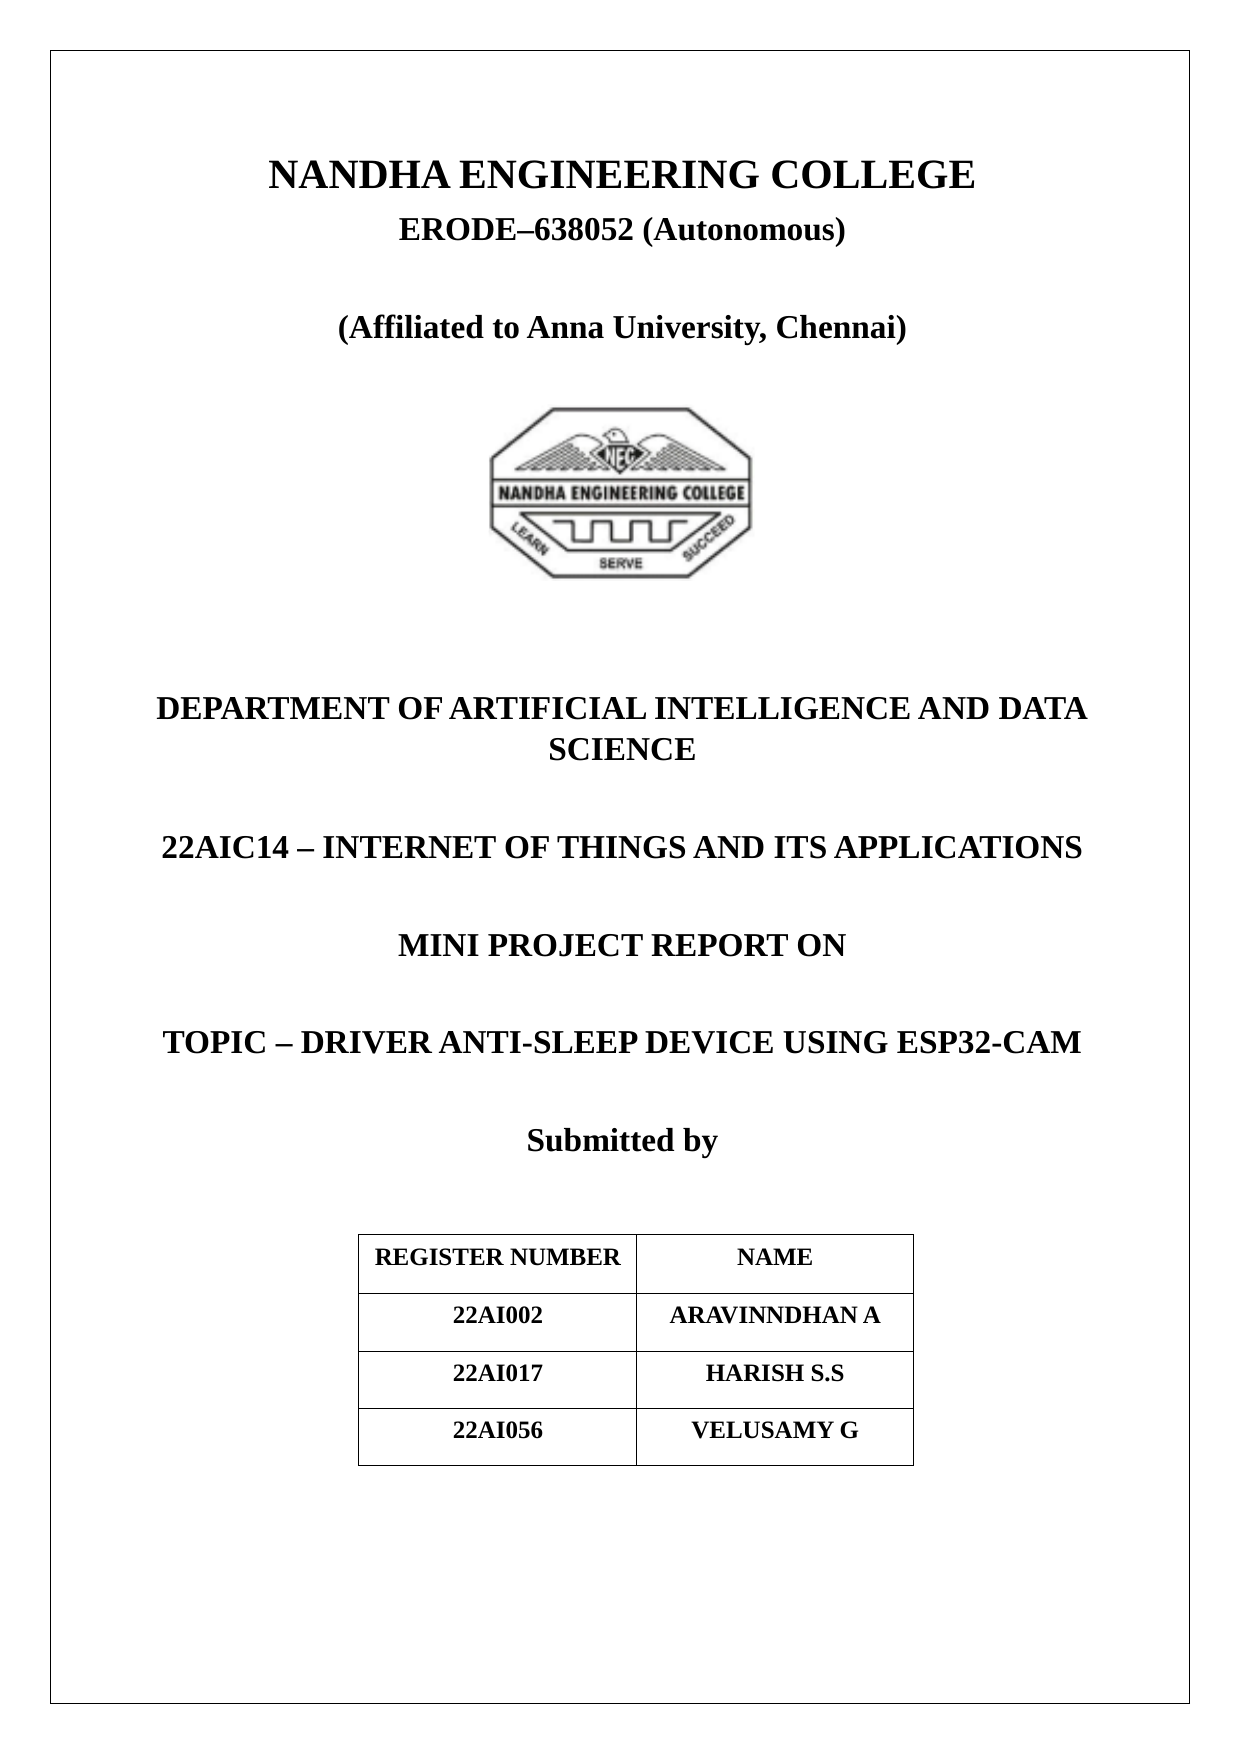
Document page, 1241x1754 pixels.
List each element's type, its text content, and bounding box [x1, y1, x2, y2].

table_header NAME [637, 1235, 913, 1292]
text NANDHA ENGINEERING COLLEGE [154, 150, 1090, 198]
table_cell HARISH S.S [637, 1352, 913, 1408]
table_cell VELUSAMY G [637, 1409, 913, 1465]
table_cell 22AI056 [359, 1409, 636, 1465]
picture [488, 404, 757, 581]
table_header REGISTER NUMBER [359, 1235, 636, 1292]
text (Affiliated to Anna University, Chennai) [154, 307, 1090, 345]
table_cell 22AI017 [359, 1352, 636, 1408]
table_cell ARAVINNDHAN A [637, 1294, 913, 1351]
text DEPARTMENT OF ARTIFICIAL INTELLIGENCE AND DATA SCIENCE [154, 688, 1090, 768]
table_cell 22AI002 [359, 1294, 636, 1351]
text TOPIC – DRIVER ANTI-SLEEP DEVICE USING ESP32-CAM [154, 1023, 1090, 1061]
text MINI PROJECT REPORT ON [154, 925, 1090, 963]
text 22AIC14 – INTERNET OF THINGS AND ITS APPLICATIONS [154, 827, 1090, 866]
text Submitted by [154, 1120, 1090, 1159]
text ERODE–638052 (Autonomous) [154, 209, 1090, 247]
